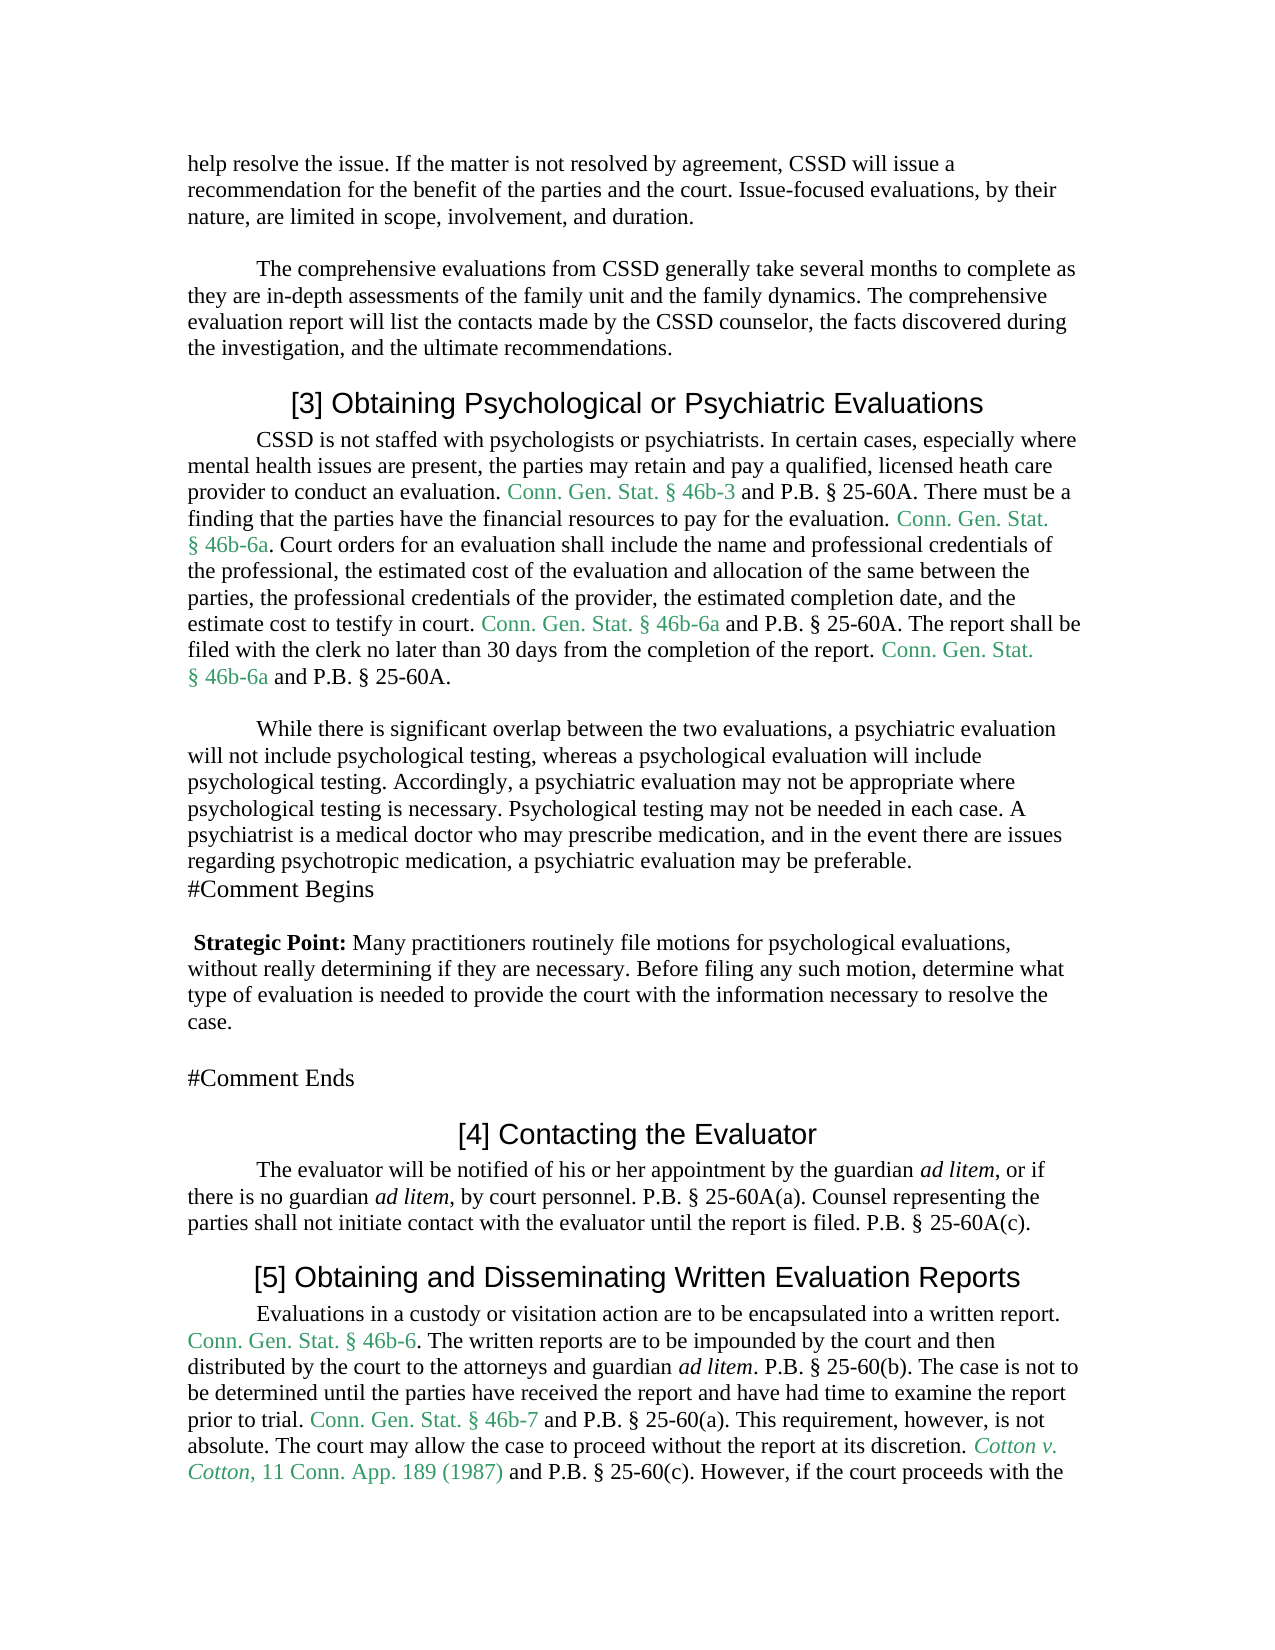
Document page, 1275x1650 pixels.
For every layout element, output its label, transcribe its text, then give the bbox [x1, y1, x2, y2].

text #Comment Ends [187, 1034, 1087, 1092]
text The comprehensive evaluations from CSSD generally take several months to complete as they are in-depth assessments of the family unit and the family dynamics. The comprehensive evaluation report will list the contacts made by the CSSD counselor, the facts discovered during the investigation, and the ultimate recommendations. [187, 229, 1087, 361]
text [187, 150, 1087, 229]
text The evaluator will be notified of his or her appointment by the guardian ad litem, or if there is no guardian ad litem, by court personnel. P.B. § 25-60A(a). Counsel representing the parties shall not initiate contact with the evaluator until the report is filed. P.B. § 25-60A(c). [187, 1156, 1087, 1236]
text While there is significant overlap between the two evaluations, a psychiatric evaluation will not include psychological testing, whereas a psychological evaluation will include psychological testing. Accordingly, a psychiatric evaluation may not be appropriate where psychological testing is necessary. Psychological testing may not be needed in each case. A psychiatrist is a medical doctor who may prescribe medication, and in the event there are issues regarding psychotropic medication, a psychiatric evaluation may be preferable. [187, 689, 1087, 874]
title [4] Contacting the Evaluator [187, 1117, 1087, 1150]
title [3] Obtaining Psychological or Psychiatric Evaluations [187, 386, 1087, 419]
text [187, 1300, 1087, 1485]
title [5] Obtaining and Disseminating Written Evaluation Reports [187, 1261, 1087, 1294]
text CSSD is not staffed with psychologists or psychiatrists. In certain cases, especially where mental health issues are present, the parties may retain and pay a qualified, licensed heath care provider to conduct an evaluation. Conn. Gen. Stat. § 46b-3 and P.B. § 25-60A. There must be a finding that the parties have the financial resources to pay for the evaluation. Conn. Gen. Stat. § 46b-6a. Court orders for an evaluation shall include the name and professional credentials of the professional, the estimated cost of the evaluation and allocation of the same between the parties, the professional credentials of the provider, the estimated completion date, and the estimate cost to testify in court. Conn. Gen. Stat. § 46b-6a and P.B. § 25-60A. The report shall be filed with the clerk no later than 30 days from the completion of the report. Conn. Gen. Stat. § 46b-6a and P.B. § 25-60A. [187, 426, 1087, 689]
text #Comment Begins [187, 874, 1087, 902]
text Strategic Point: Many practitioners routinely file motions for psychological evaluations, without really determining if they are necessary. Before filing any such motion, determine what type of evaluation is needed to provide the court with the information necessary to resolve the case. [187, 902, 1087, 1034]
